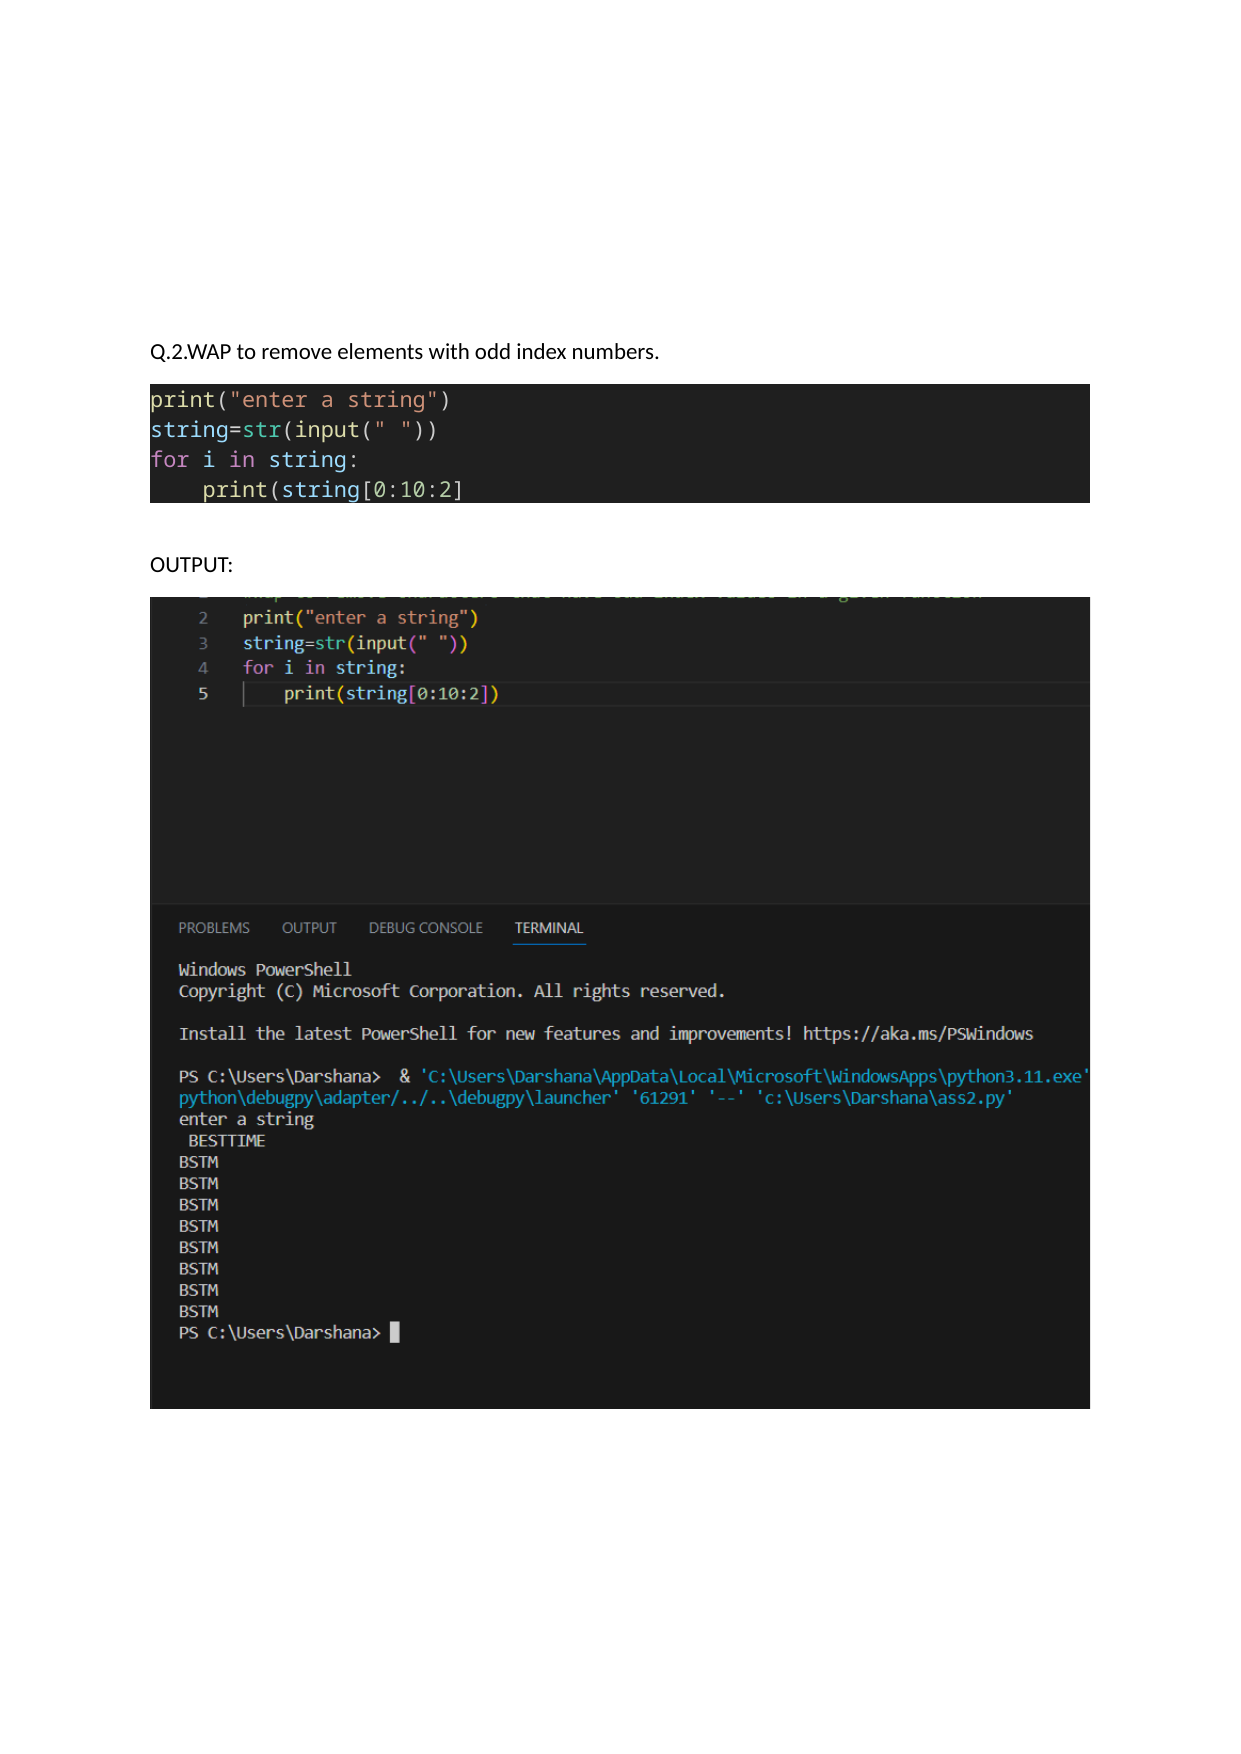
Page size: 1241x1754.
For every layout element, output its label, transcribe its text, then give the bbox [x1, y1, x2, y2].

text string=str(input(" ")) [150, 414, 1090, 444]
picture [150, 597, 1091, 1409]
text OUTPUT: [150, 550, 1090, 578]
text print("enter a string") [150, 384, 1090, 414]
text Q.2.WAP to remove elements with odd index numbers. [150, 337, 1090, 366]
text print(string[0:10:2] [150, 474, 1090, 503]
text for i in string: [150, 444, 1090, 474]
